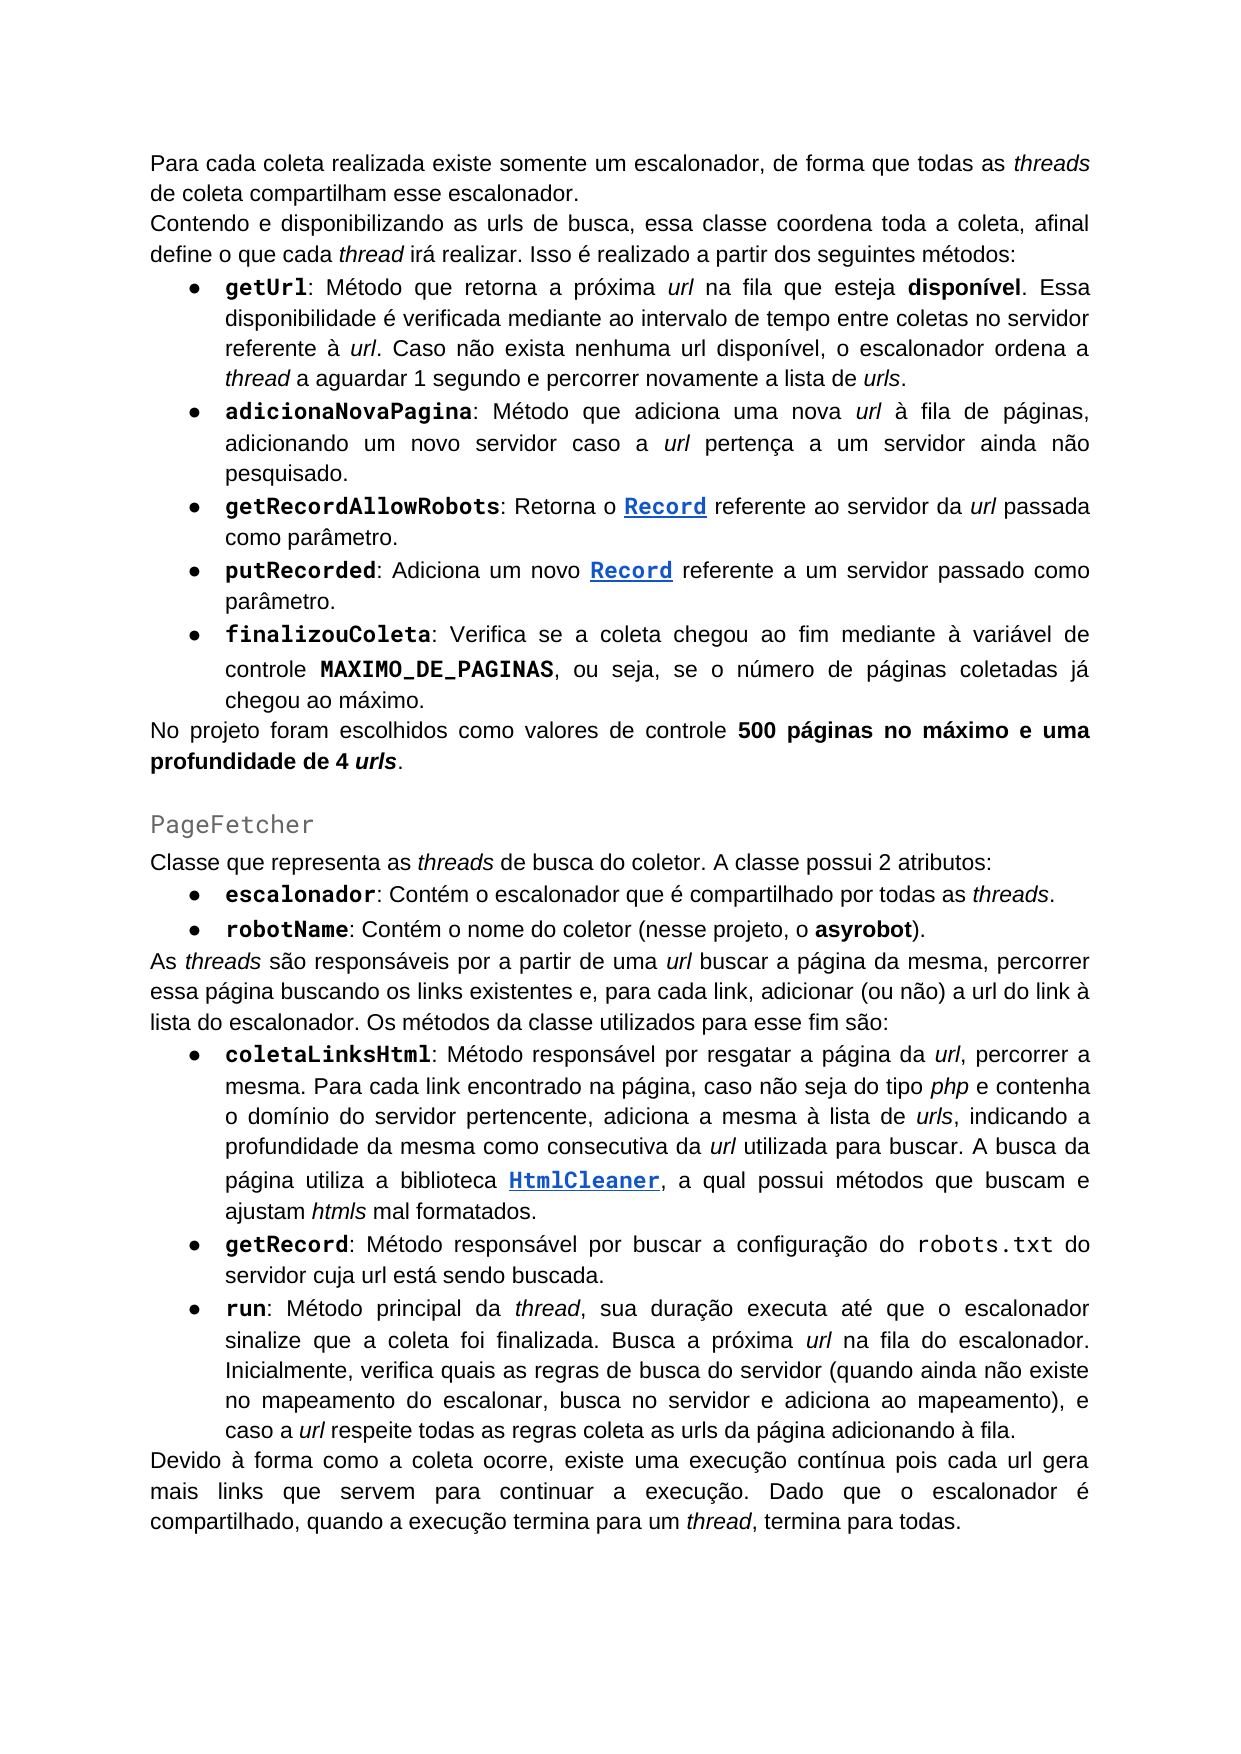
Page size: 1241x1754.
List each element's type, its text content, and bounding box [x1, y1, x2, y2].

list finalizouColeta: Verifica se a coleta chegou ao fim mediante à variável de controle MAXIMO_DE_PAGINAS, ou seja, se o número de páginas coletadas já chegou ao máximo. [187, 618, 1090, 714]
list getUrl: Método que retorna a próxima url na fila que esteja disponível. Essa disponibilidade é verificada mediante ao intervalo de tempo entre coletas no servidor referente à url. Caso não exista nenhuma url disponível, o escalonador ordena a thread a aguardar 1 segundo e percorrer novamente a lista de urls. [187, 271, 1090, 392]
text Contendo e disponibilizando as urls de busca, essa classe coordena toda a coleta, afinal define o que cada thread irá realizar. Isso é realizado a partir dos seguintes métodos: [150, 210, 1090, 267]
list run: Método principal da thread, sua duração executa até que o escalonador sinalize que a coleta foi finalizada. Busca a próxima url na fila do escalonador. Inicialmente, verifica quais as regras de busca do servidor (quando ainda não existe no mapeamento do escalonar, busca no servidor e adiciona ao mapeamento), e caso a url respeite todas as regras coleta as urls da página adicionando à fila. [187, 1292, 1090, 1443]
list escalonador: Contém o escalonador que é compartilhado por todas as threads. [187, 879, 1090, 909]
list robotName: Contém o nome do coletor (nesse projeto, o asyrobot). [187, 913, 1090, 943]
list getRecord: Método responsável por buscar a configuração do robots.txt do servidor cuja url está sendo buscada. [187, 1228, 1090, 1289]
list putRecorded: Adiciona um novo Record referente a um servidor passado como parâmetro. [187, 554, 1090, 615]
text Devido à forma como a coleta ocorre, existe uma execução contínua pois cada url gera mais links que servem para continuar a execução. Dado que o escalonador é compartilhado, quando a execução termina para um thread, termina para todas. [150, 1447, 1090, 1534]
list getRecordAllowRobots: Retorna o Record referente ao servidor da url passada como parâmetro. [187, 490, 1090, 550]
subtitle PageFetcher [150, 807, 1090, 840]
text Classe que representa as threads de busca do coletor. A classe possui 2 atributos: [150, 848, 1090, 875]
text As threads são responsáveis por a partir de uma url buscar a página da mesma, percorrer essa página buscando os links existentes e, para cada link, adicionar (ou não) a url do link à lista do escalonador. Os métodos da classe utilizados para esse fim são: [150, 948, 1090, 1035]
text No projeto foram escolhidos como valores de controle 500 páginas no máximo e uma profundidade de 4 urls. [150, 717, 1090, 774]
list coletaLinksHtml: Método responsável por resgatar a página da url, percorrer a mesma. Para cada link encontrado na página, caso não seja do tipo php e contenha o domínio do servidor pertencente, adiciona a mesma à lista de urls, indicando a profundidade da mesma como consecutiva da url utilizada para buscar. A busca da página utiliza a biblioteca HtmlCleaner, a qual possui métodos que buscam e ajustam htmls mal formatados. [187, 1039, 1090, 1224]
list adicionaNovaPagina: Método que adiciona uma nova url à fila de páginas, adicionando um novo servidor caso a url pertença a um servidor ainda não pesquisado. [187, 396, 1090, 486]
text Para cada coleta realizada existe somente um escalonador, de forma que todas as threads de coleta compartilham esse escalonador. [150, 150, 1090, 207]
